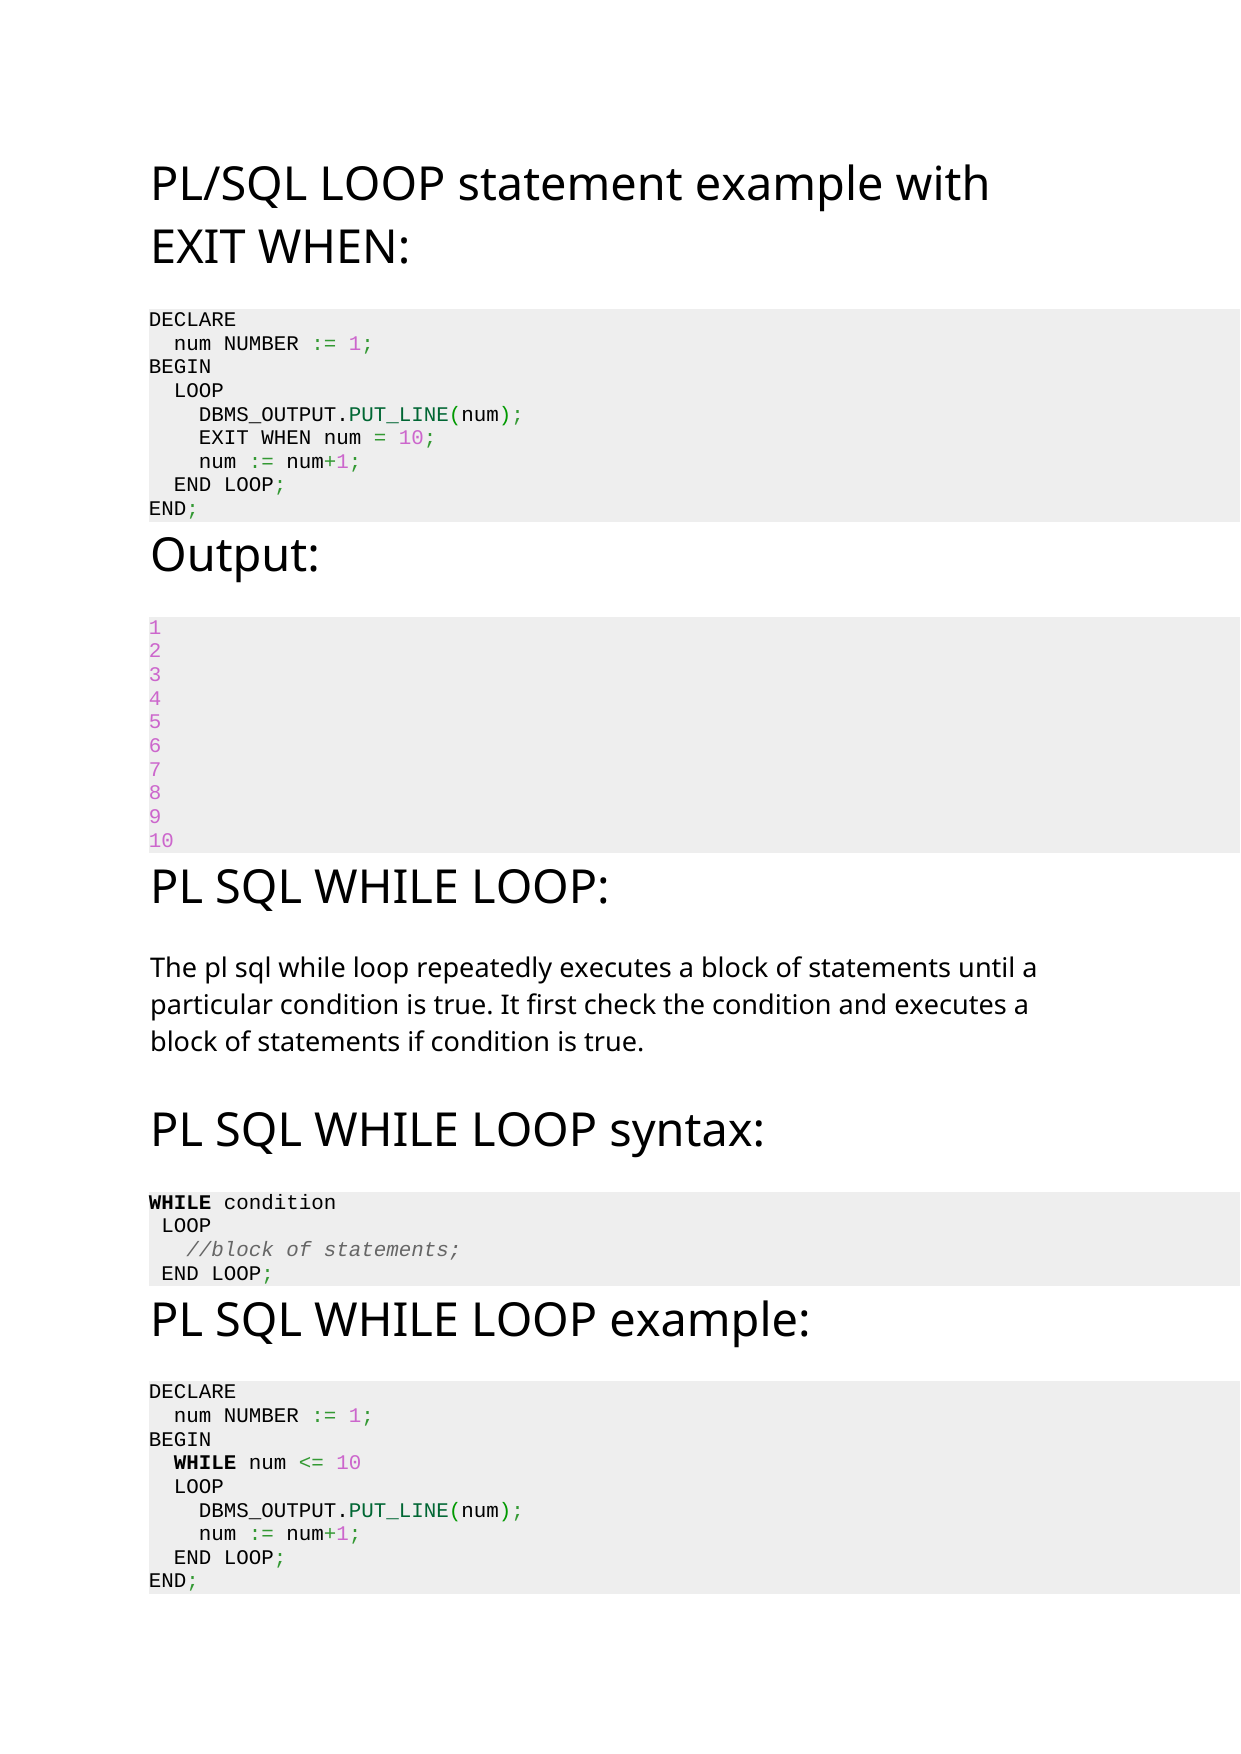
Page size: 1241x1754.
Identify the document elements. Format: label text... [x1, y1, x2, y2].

table_header DECLARE num NUMBER := 1; BEGIN WHILE num <= 10 LOOP DBMS_OUTPUT.PUT_LINE(num); num := num+1; END LOOP; END; [149, 1381, 1240, 1594]
subtitle PL SQL WHILE LOOP syntax: [150, 1097, 1090, 1160]
subtitle PL SQL WHILE LOOP: [150, 853, 1090, 917]
table_header DECLARE num NUMBER := 1; BEGIN LOOP DBMS_OUTPUT.PUT_LINE(num); EXIT WHEN num = 10; num := num+1; END LOOP; END; [149, 309, 1240, 522]
table_header WHILE condition LOOP //block of statements; END LOOP; [149, 1192, 1240, 1286]
text The pl sql while loop repeatedly executes a block of statements until a particular condition is true. It first check the condition and executes a block of statements if condition is true. [150, 948, 1090, 1059]
subtitle Output: [150, 522, 1090, 586]
subtitle PL/SQL LOOP statement example with EXIT WHEN: [150, 150, 1090, 278]
table_header 1 2 3 4 5 6 7 8 9 10 [149, 617, 1240, 853]
subtitle PL SQL WHILE LOOP example: [150, 1286, 1090, 1350]
